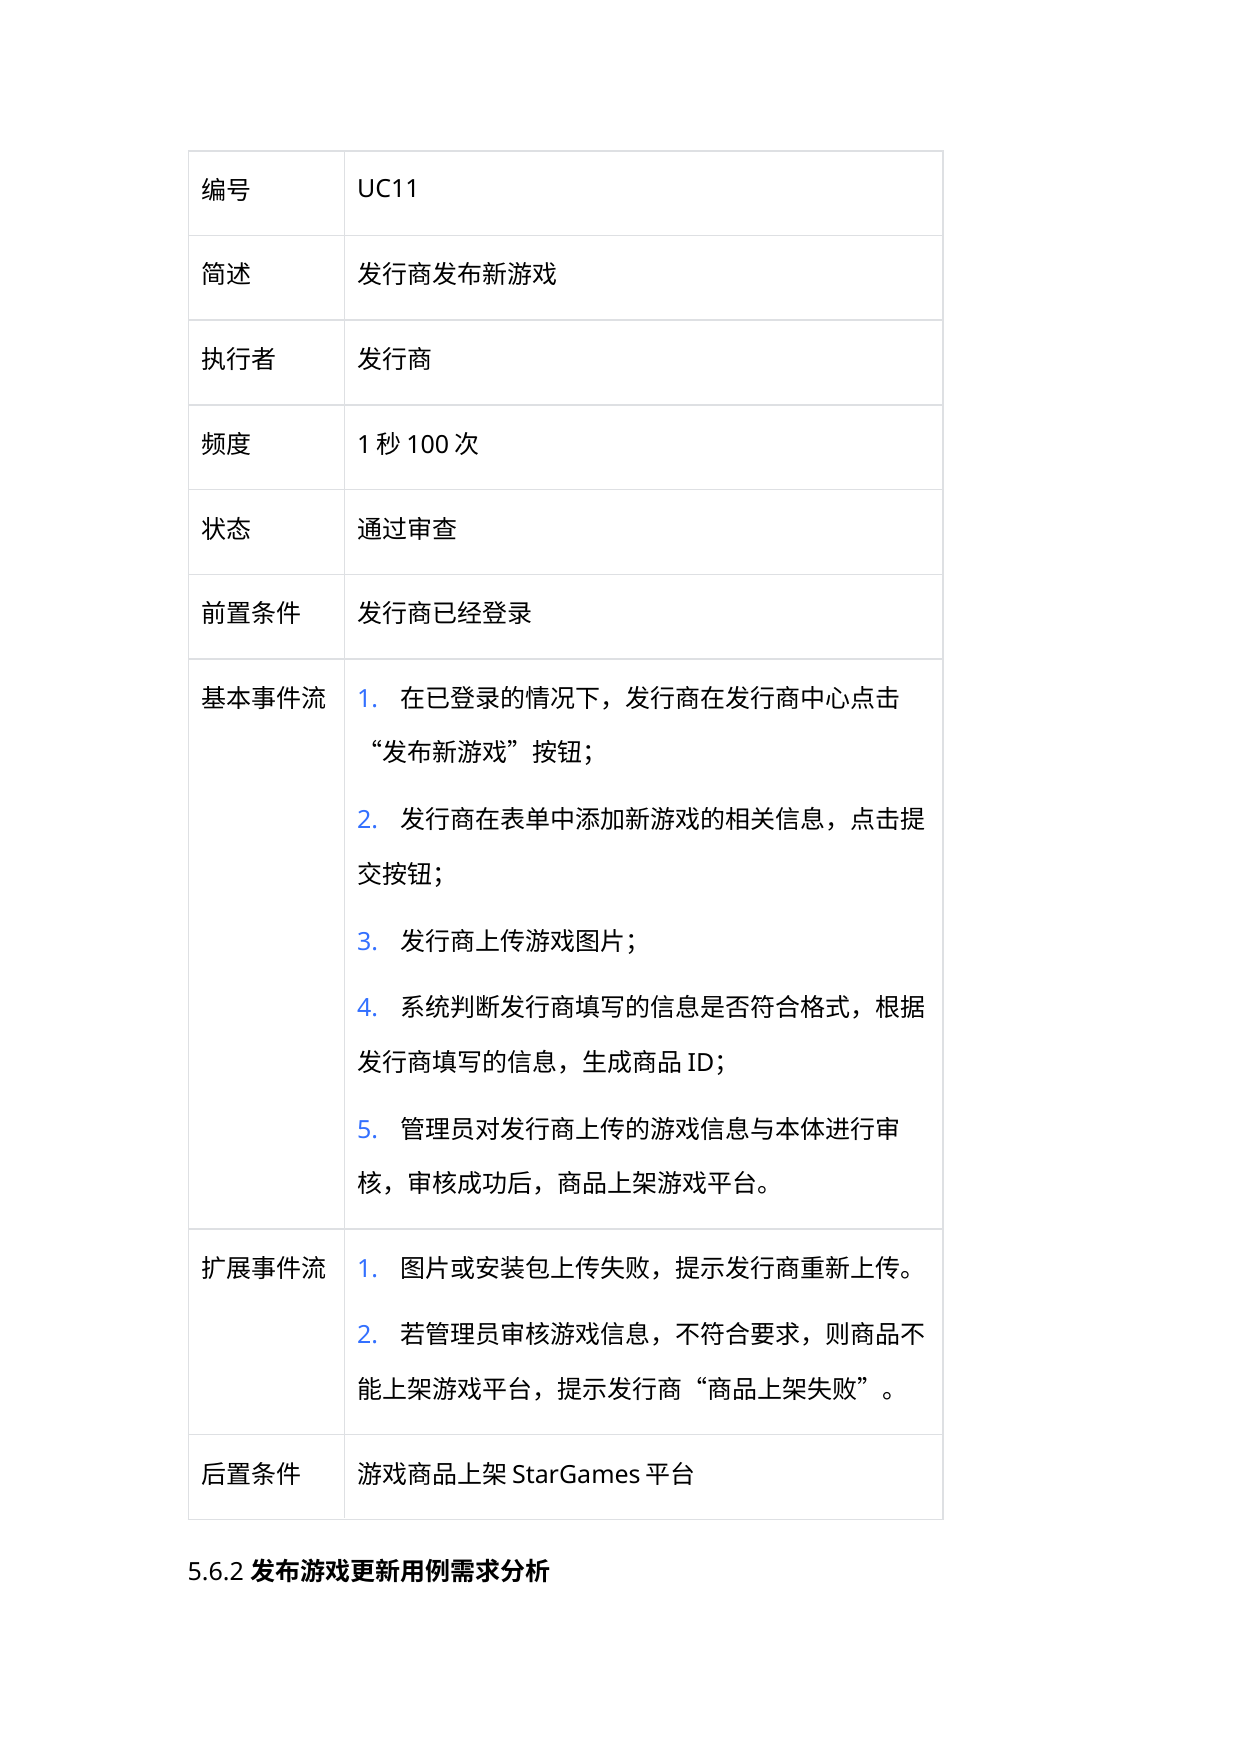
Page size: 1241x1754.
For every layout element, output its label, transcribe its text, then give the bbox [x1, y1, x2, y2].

table_cell 发行商发布新游戏 [345, 236, 942, 319]
table_cell 发行商已经登录 [345, 575, 942, 658]
table_cell 频度 [189, 406, 344, 489]
table_cell 通过审查 [345, 490, 942, 573]
table_cell 编号 [189, 152, 344, 235]
table_cell 图片或安装包上传失败，提示发行商重新上传。 若管理员审核游戏信息，不符合要求，则商品不能上架游戏平台，提示发行商“商品上架失败”。 [345, 1230, 942, 1434]
table_cell 后置条件 [189, 1435, 344, 1518]
table_cell 执行者 [189, 321, 344, 404]
text 5.6.2 发布游戏更新用例需求分析 [187, 1551, 1053, 1587]
table_cell 简述 [189, 236, 344, 319]
table_cell 基本事件流 [189, 660, 344, 1228]
table_cell 发行商 [345, 321, 942, 404]
table_cell UC11 [345, 152, 942, 235]
table_cell 1秒100次 [345, 406, 942, 489]
table_cell 扩展事件流 [189, 1230, 344, 1434]
table_cell 在已登录的情况下，发行商在发行商中心点击“发布新游戏”按钮； 发行商在表单中添加新游戏的相关信息，点击提交按钮； 发行商上传游戏图片； 系统判断发行商填写的信息是否符合格式，根据发行商填写的信息，生成商品 ID； 管理员对发行商上传的游戏信息与本体进行审核，审核成功后，商品上架游戏平台。 [345, 660, 942, 1228]
table_cell 前置条件 [189, 575, 344, 658]
table_cell 状态 [189, 490, 344, 573]
table_cell 游戏商品上架StarGames平台 [345, 1435, 942, 1518]
